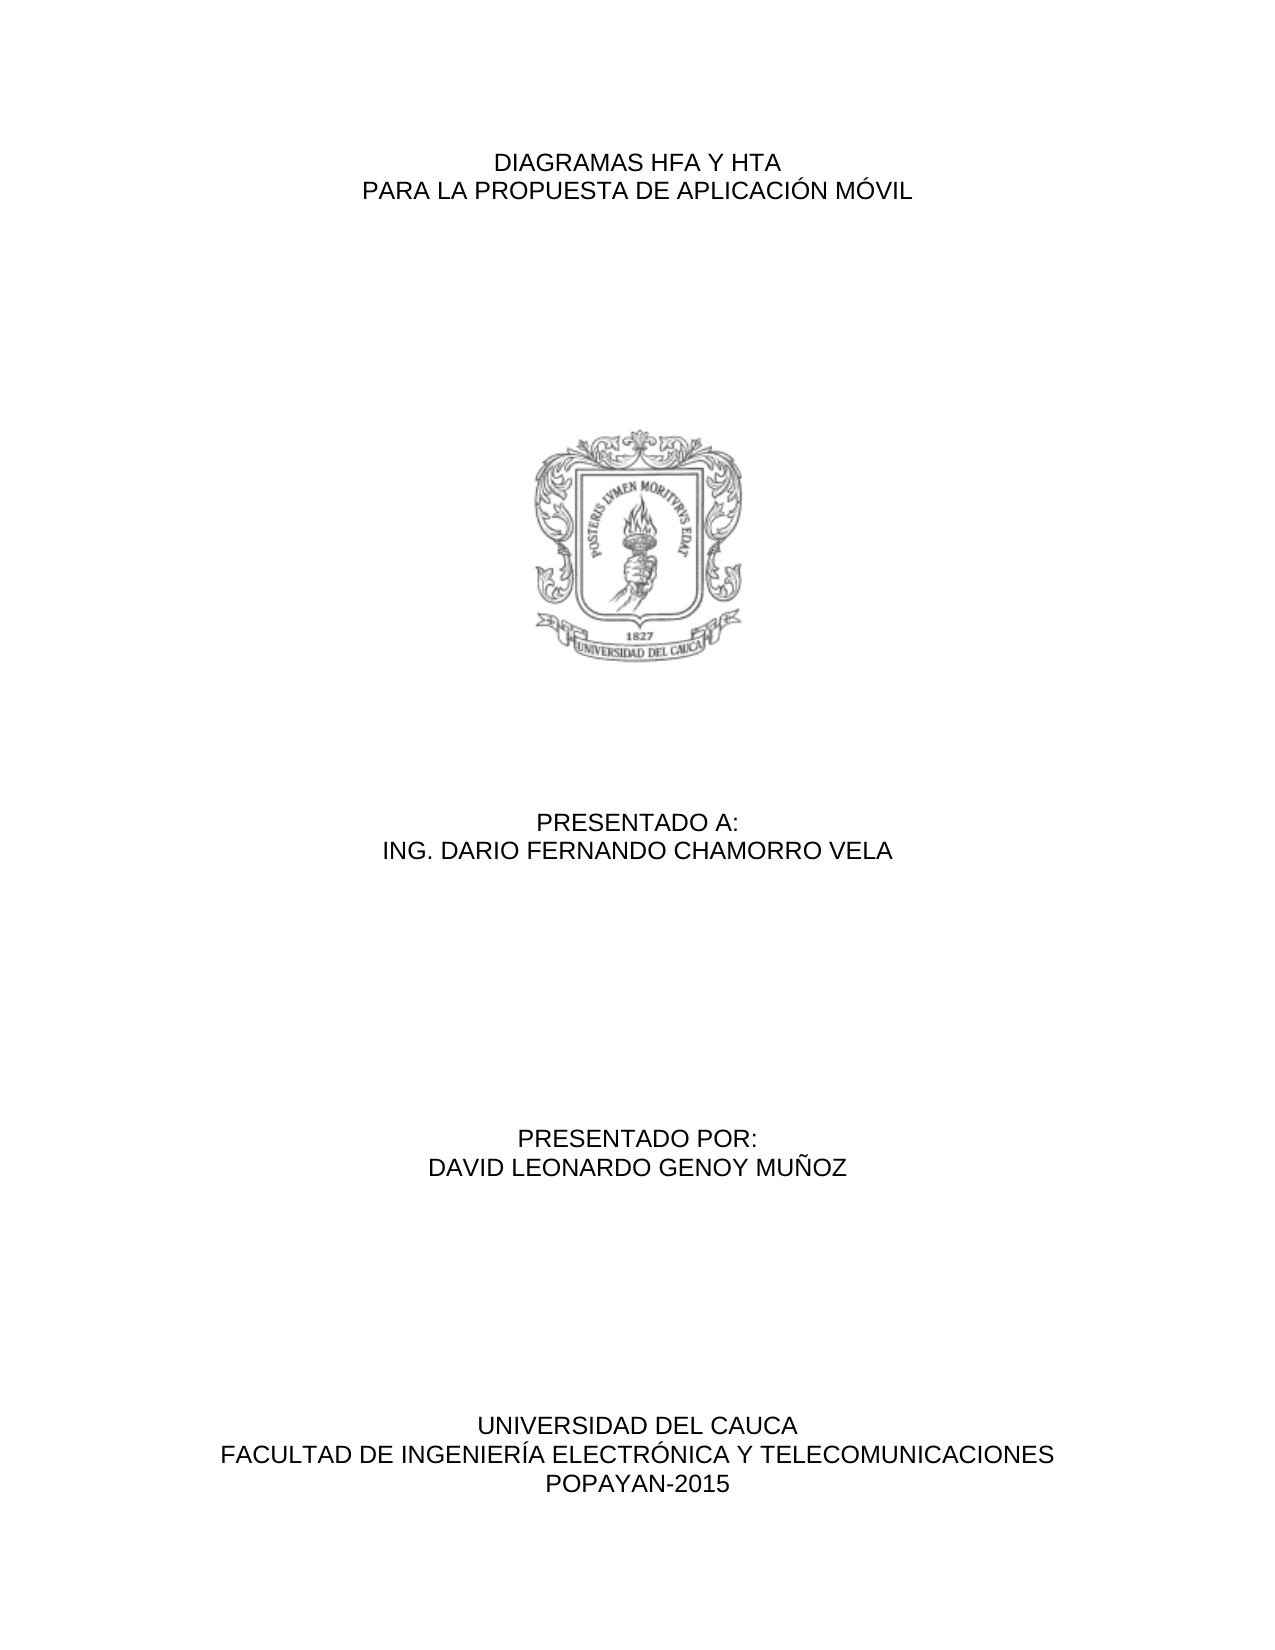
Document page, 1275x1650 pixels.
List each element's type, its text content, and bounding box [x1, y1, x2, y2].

text UNIVERSIDAD DEL CAUCA [177, 1411, 1098, 1440]
text ING. DARIO FERNANDO CHAMORRO VELA [177, 836, 1098, 865]
text DAVID LEONARDO GENOY MUÑOZ [177, 1153, 1098, 1181]
text PARA LA PROPUESTA DE APLICACIÓN MÓVIL [177, 176, 1098, 205]
text POPAYAN-2015 [177, 1469, 1098, 1498]
text PRESENTADO POR: [177, 1124, 1098, 1153]
text PRESENTADO A: [177, 808, 1098, 836]
text FACULTAD DE INGENIERÍA ELECTRÓNICA Y TELECOMUNICACIONES [177, 1440, 1098, 1469]
text DIAGRAMAS HFA Y HTA [177, 148, 1098, 176]
picture [497, 374, 778, 722]
